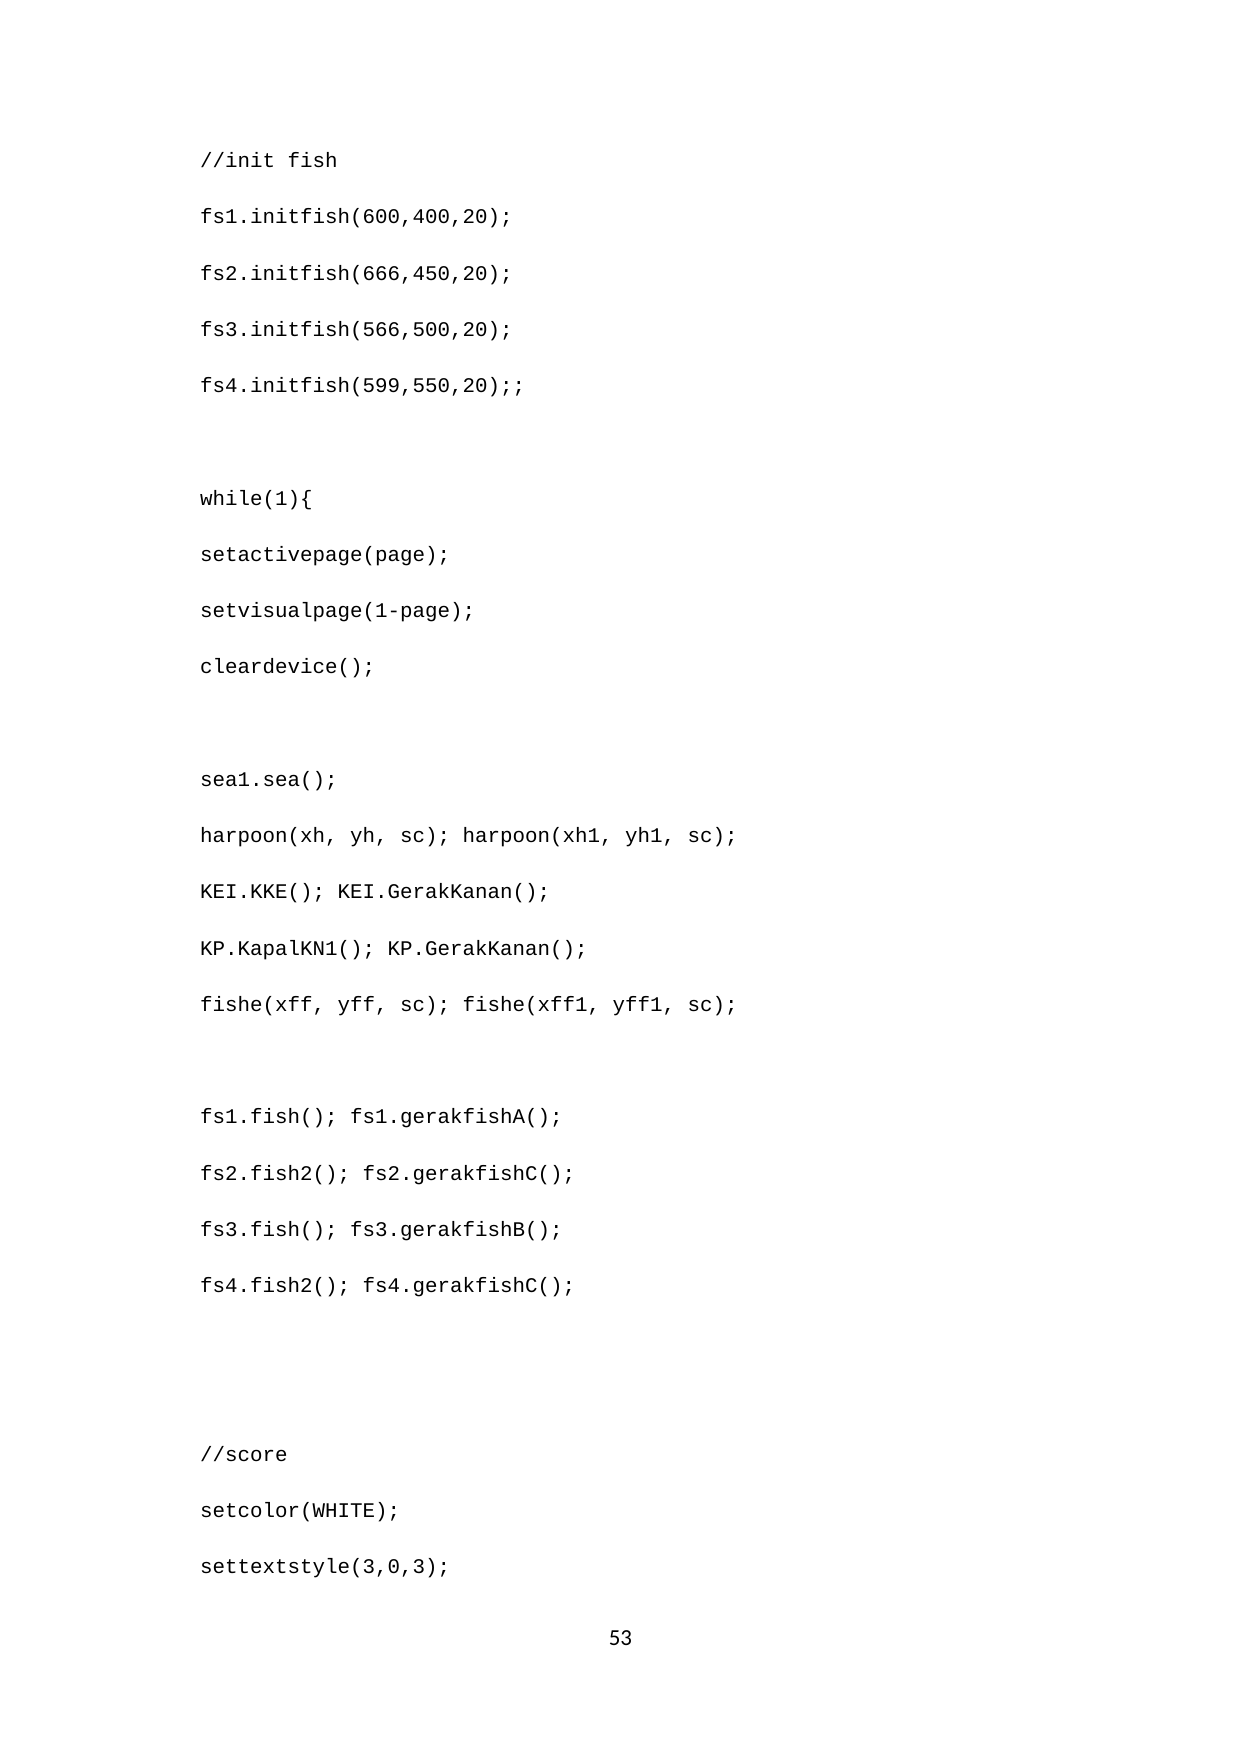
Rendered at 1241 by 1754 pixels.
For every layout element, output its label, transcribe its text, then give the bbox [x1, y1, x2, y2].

text KEI.KKE(); KEI.GerakKanan(); [150, 881, 1090, 905]
text fishe(xff, yff, sc); fishe(xff1, yff1, sc); [150, 994, 1090, 1017]
text setvisualpage(1-page); [150, 600, 1090, 624]
text while(1){ [150, 487, 1090, 511]
text fs3.fish(); fs3.gerakfishB(); [150, 1219, 1090, 1242]
text sea1.sea(); [150, 769, 1090, 792]
text KP.KapalKN1(); KP.GerakKanan(); [150, 937, 1090, 961]
text fs1.initfish(600,400,20); [150, 206, 1090, 230]
text setactivepage(page); [150, 544, 1090, 567]
text fs2.initfish(666,450,20); [150, 262, 1090, 286]
text setcolor(WHITE); [150, 1500, 1090, 1524]
text cleardevice(); [150, 656, 1090, 680]
text //score [150, 1444, 1090, 1467]
text fs2.fish2(); fs2.gerakfishC(); [150, 1162, 1090, 1186]
text fs4.fish2(); fs4.gerakfishC(); [150, 1275, 1090, 1299]
text fs3.initfish(566,500,20); [150, 319, 1090, 342]
text //init fish [150, 150, 1090, 174]
text fs4.initfish(599,550,20);; [150, 375, 1090, 399]
text settextstyle(3,0,3); [150, 1556, 1090, 1580]
text harpoon(xh, yh, sc); harpoon(xh1, yh1, sc); [150, 825, 1090, 849]
text fs1.fish(); fs1.gerakfishA(); [150, 1106, 1090, 1130]
